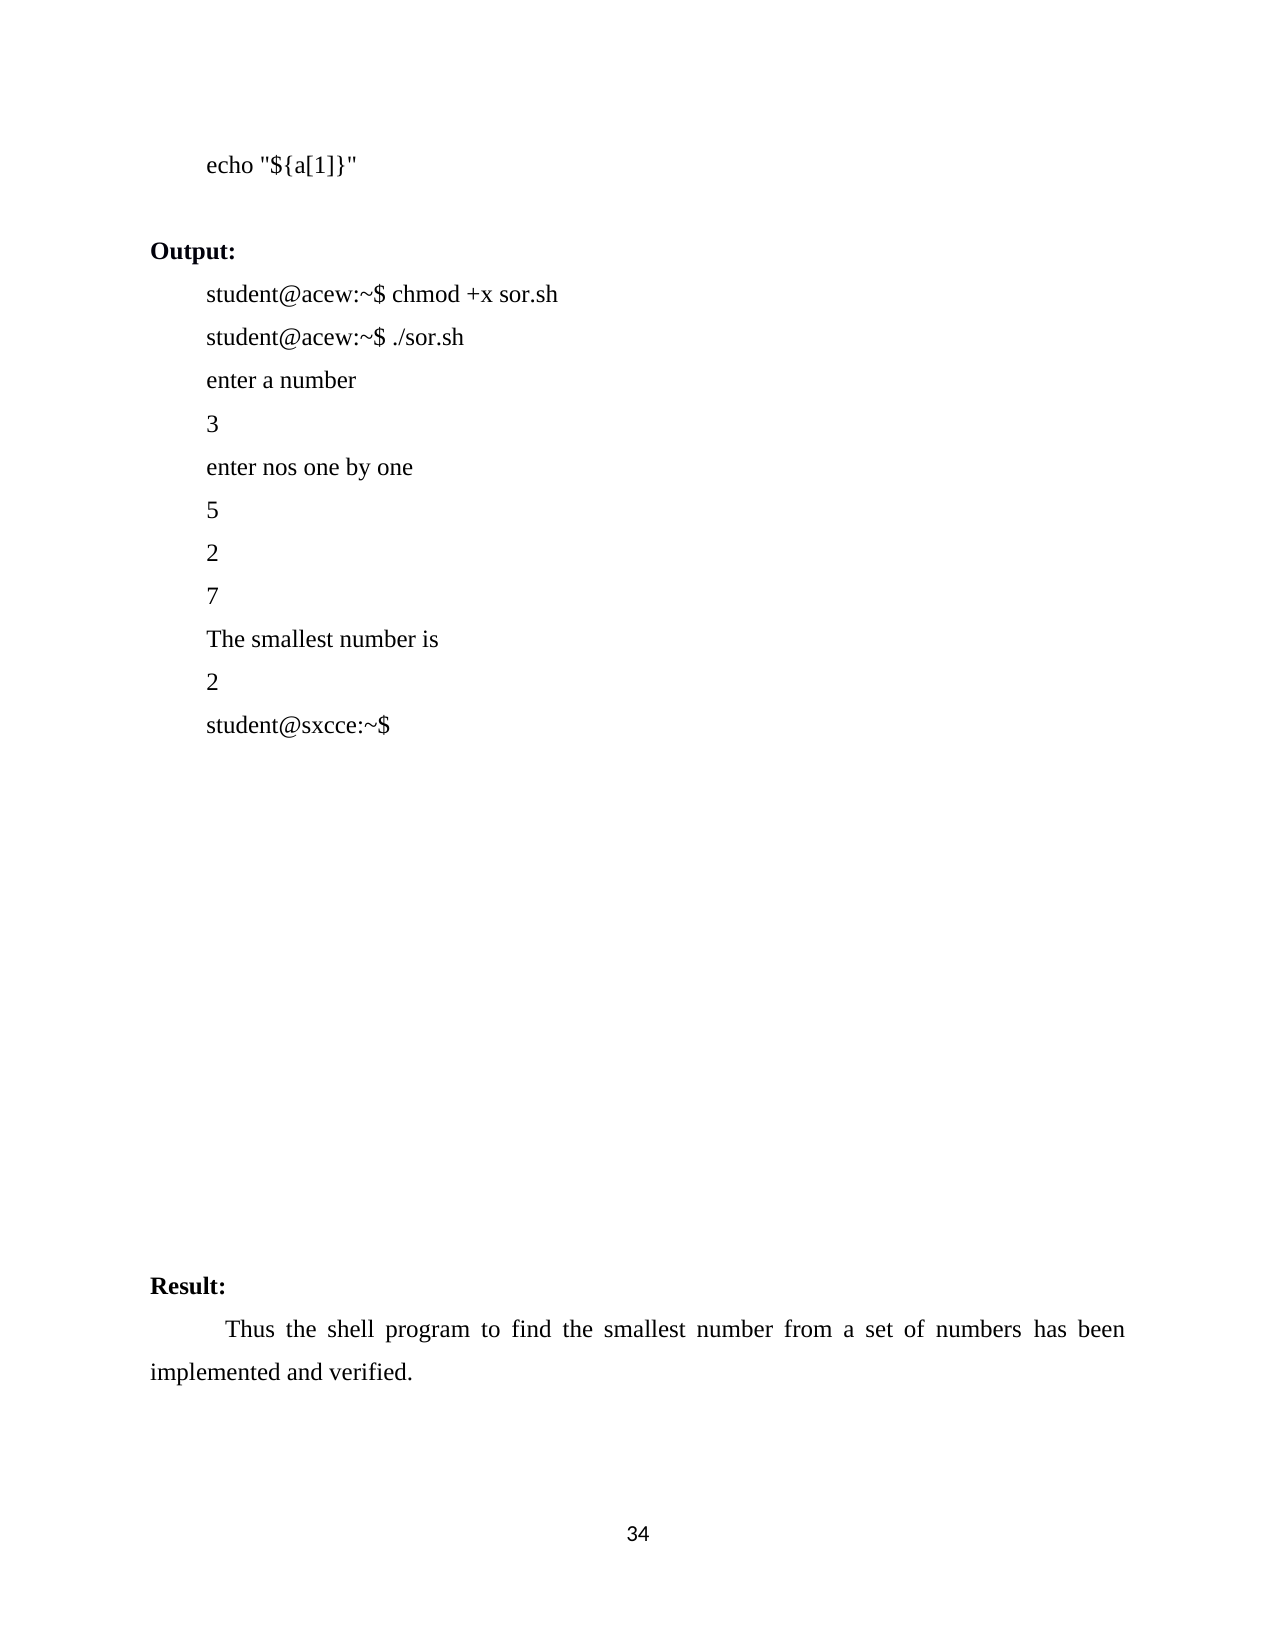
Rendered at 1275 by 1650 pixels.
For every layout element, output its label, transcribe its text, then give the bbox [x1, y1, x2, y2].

text student@acew:~$ ./sor.sh [150, 322, 1125, 351]
text echo "${a[1]}" [150, 150, 1125, 179]
text student@acew:~$ chmod +x sor.sh [150, 279, 1125, 308]
text 2 [150, 538, 1125, 567]
text Result: [150, 1271, 1125, 1300]
text The smallest number is [150, 624, 1125, 653]
text 5 [150, 495, 1125, 524]
text enter nos one by one [150, 452, 1125, 481]
text 7 [150, 581, 1125, 610]
text student@sxcce:~$ [150, 711, 1125, 739]
text Output: [150, 236, 1125, 265]
text 2 [150, 667, 1125, 696]
text Thus the shell program to find the smallest number from a set of numbers has been implemented and verified. [150, 1314, 1125, 1386]
text 3 [150, 409, 1125, 437]
text enter a number [150, 366, 1125, 394]
